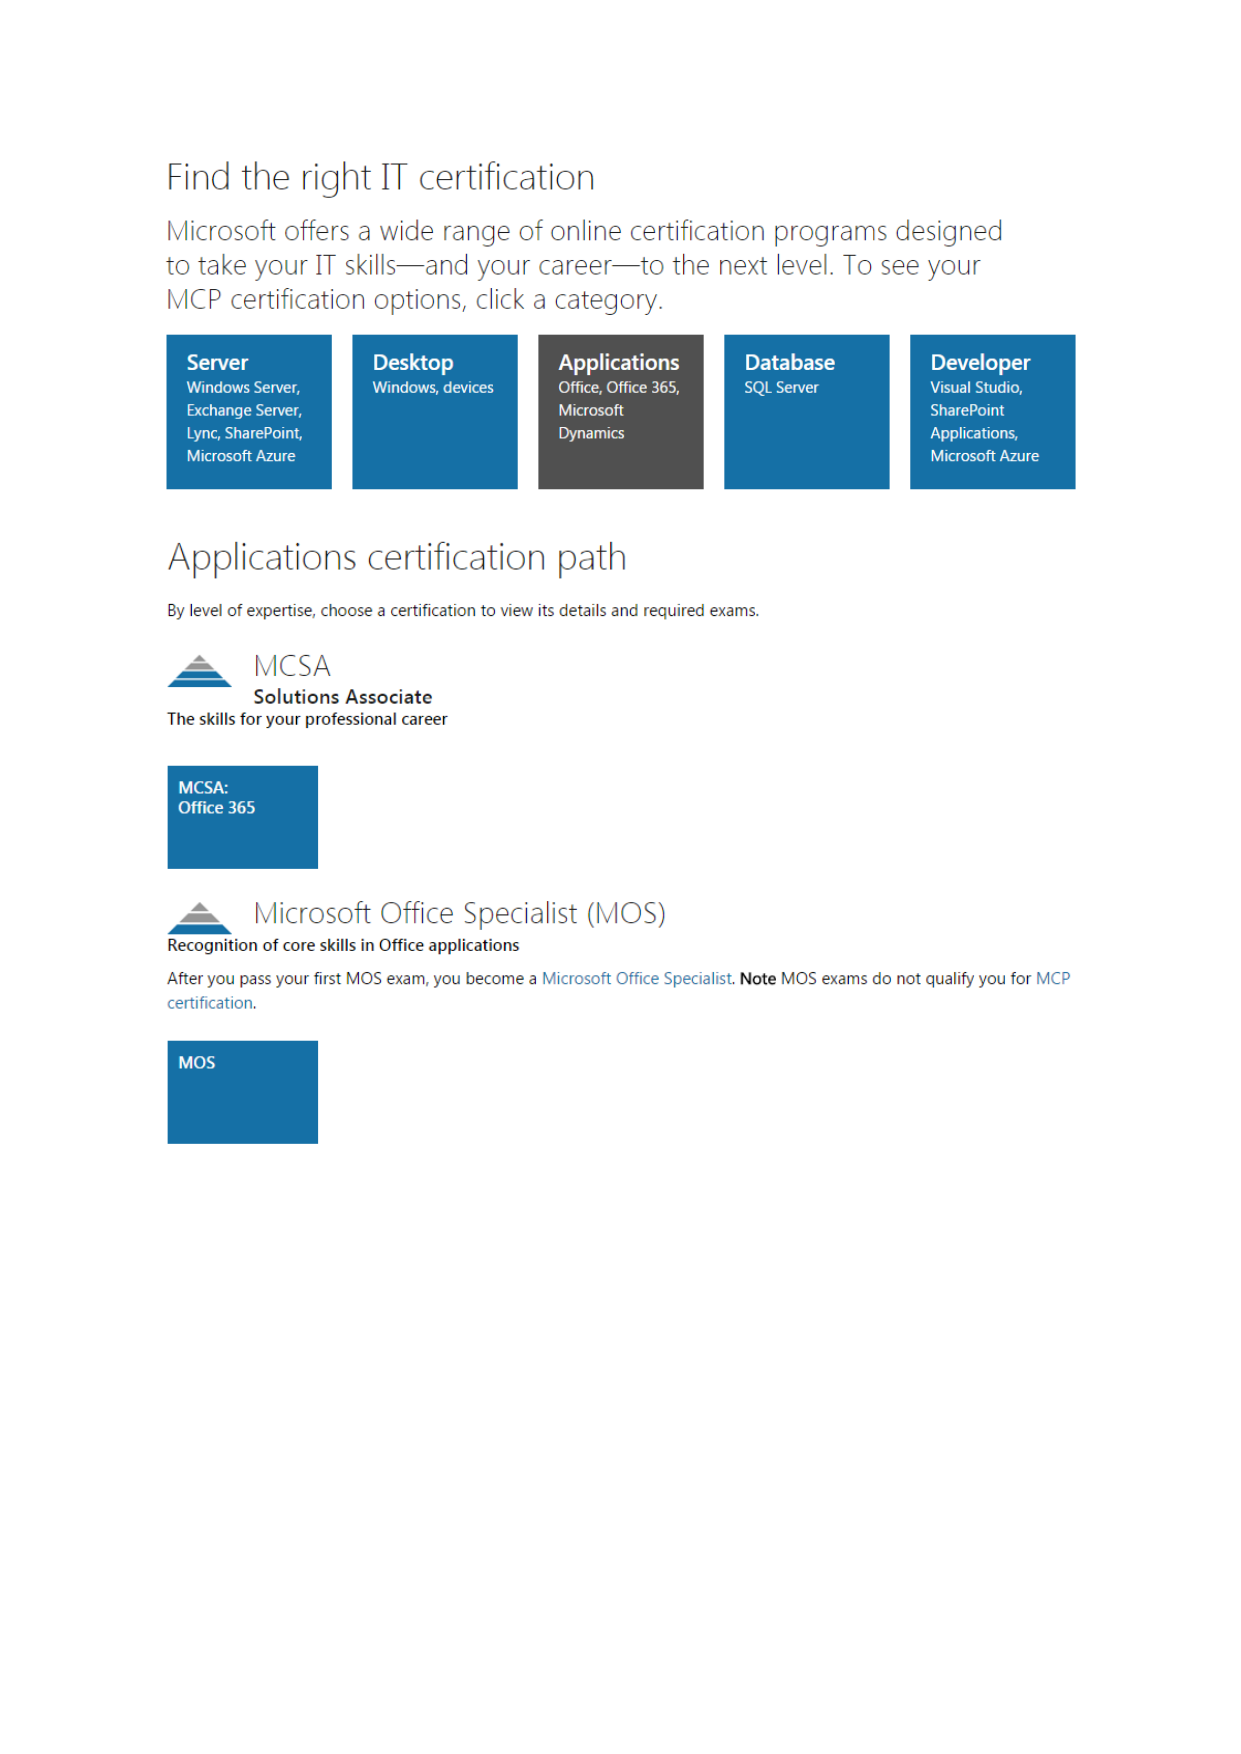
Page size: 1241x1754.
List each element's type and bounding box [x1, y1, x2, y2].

picture [150, 150, 1089, 509]
picture [150, 533, 1089, 1155]
